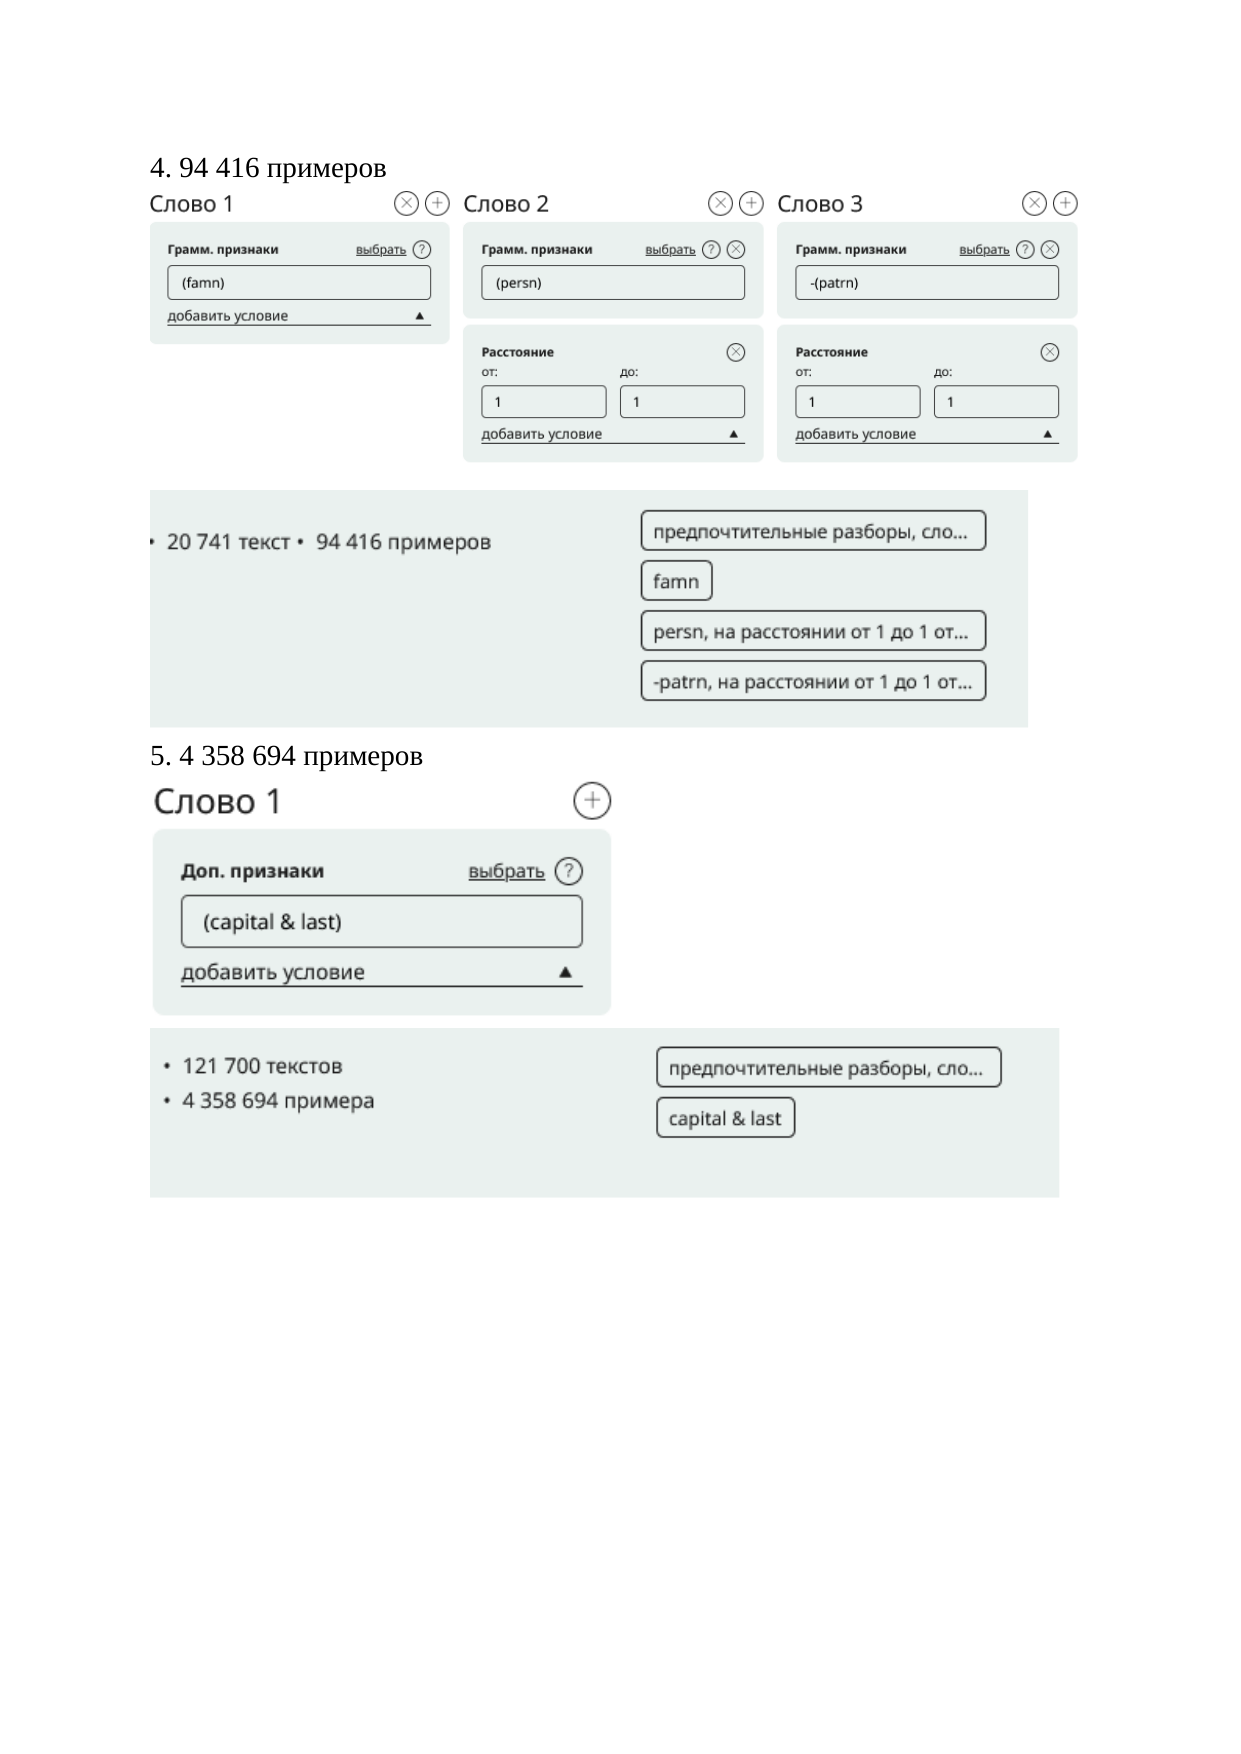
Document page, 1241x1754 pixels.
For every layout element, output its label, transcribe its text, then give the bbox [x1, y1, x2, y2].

picture [150, 1028, 1060, 1223]
text 4. 94 416 примеров [150, 150, 1090, 183]
picture [150, 490, 1029, 734]
picture [150, 188, 1091, 487]
picture [150, 776, 627, 1025]
text 5. 4 358 694 примеров [150, 738, 1090, 771]
